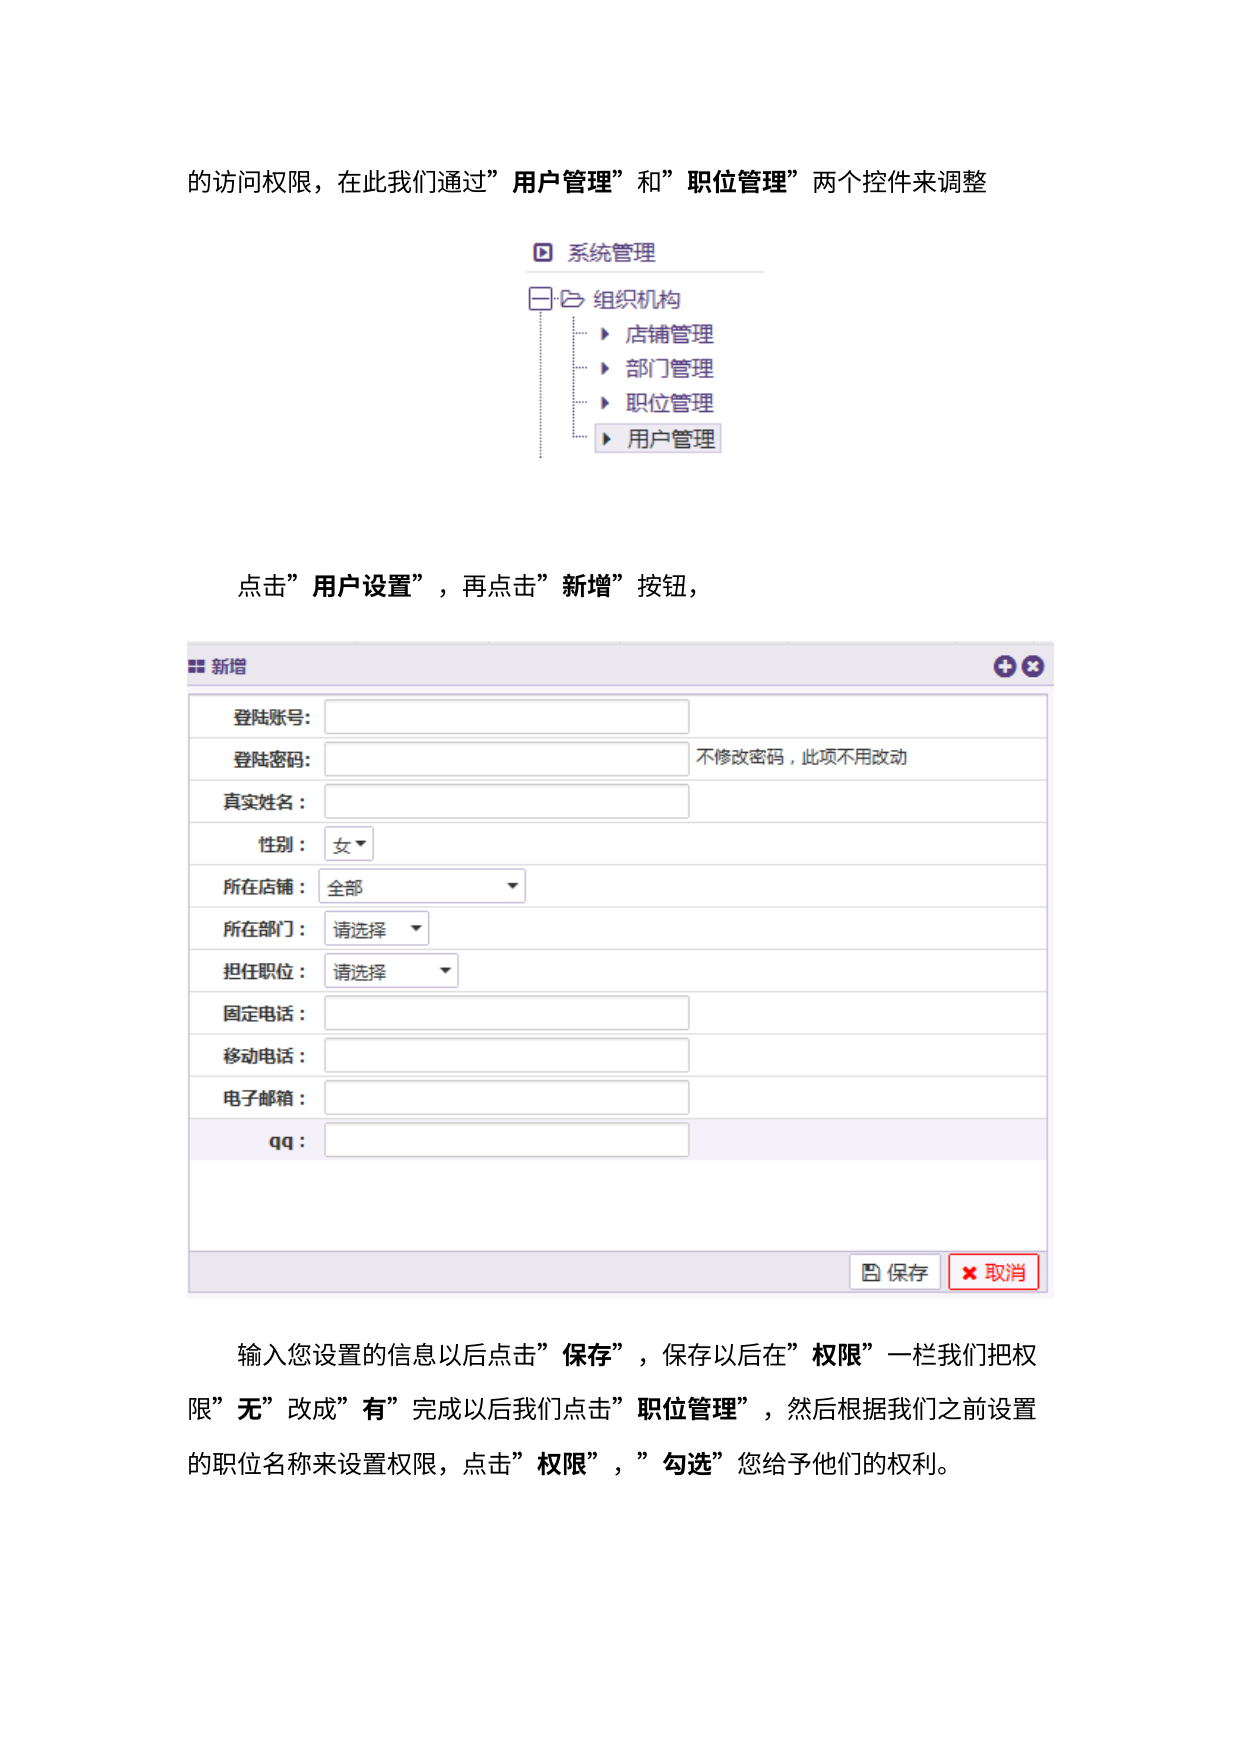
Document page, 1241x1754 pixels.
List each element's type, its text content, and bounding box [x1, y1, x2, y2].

picture [187, 641, 1054, 1299]
picture [526, 237, 764, 458]
text 点击”用户设置”，再点击”新增”按钮， [187, 566, 1053, 602]
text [187, 162, 1053, 198]
text 输入您设置的信息以后点击”保存”，保存以后在”权限”一栏我们把权限”无”改成”有”完成以后我们点击”职位管理”，然后根据我们之前设置的职位名称来设置权限，点击”权限”，”勾选”您给予他们的权利。 [187, 1336, 1053, 1481]
